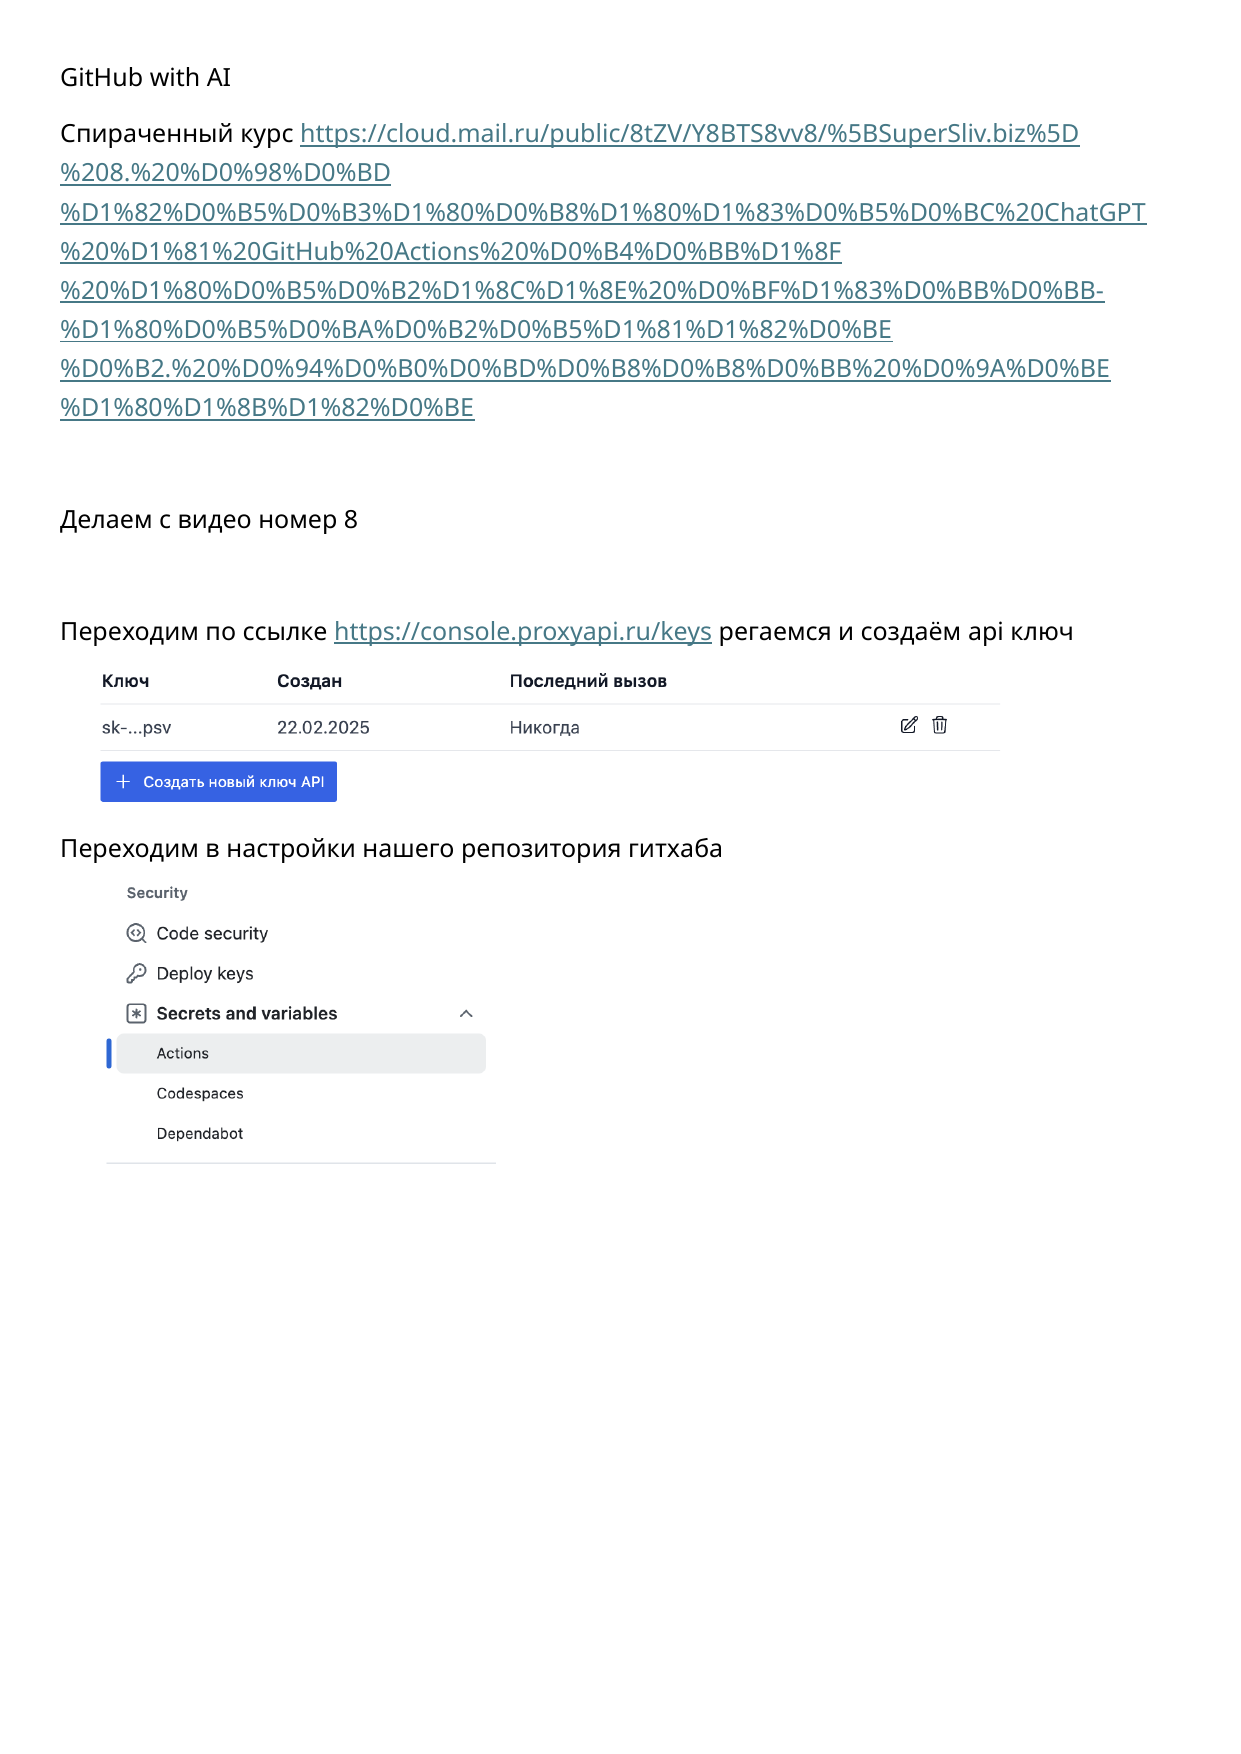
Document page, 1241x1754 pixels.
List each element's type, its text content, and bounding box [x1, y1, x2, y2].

picture [60, 669, 1001, 809]
text GitHub with AI [60, 60, 1180, 94]
text Переходим по ссылке https://console.proxyapi.ru/keys регаемся и создаём api ключ [60, 613, 1180, 647]
picture [60, 869, 512, 1186]
text Спираченный курс https://cloud.mail.ru/public/8tZV/Y8BTS8vv8/%5BSuperSliv.biz%5D%208.%20%D0%98%D0%BD%D1%82%D0%B5%D0%B3%D1%80%D0%B8%D1%80%D1%83%D0%B5%D0%BC%20ChatGPT%20%D1%81%20GitHub%20Actions%20%D0%B4%D0%BB%D1%8F%20%D1%80%D0%B5%D0%B2%D1%8C%D1%8E%20%D0%BF%D1%83%D0%BB%D0%BB-%D1%80%D0%B5%D0%BA%D0%B2%D0%B5%D1%81%D1%82%D0%BE%D0%B2.%20%D0%94%D0%B0%D0%BD%D0%B8%D0%B8%D0%BB%20%D0%9A%D0%BE%D1%80%D1%8B%D1%82%D0%BE [60, 116, 1180, 424]
text Делаем с видео номер 8 [60, 502, 1180, 536]
